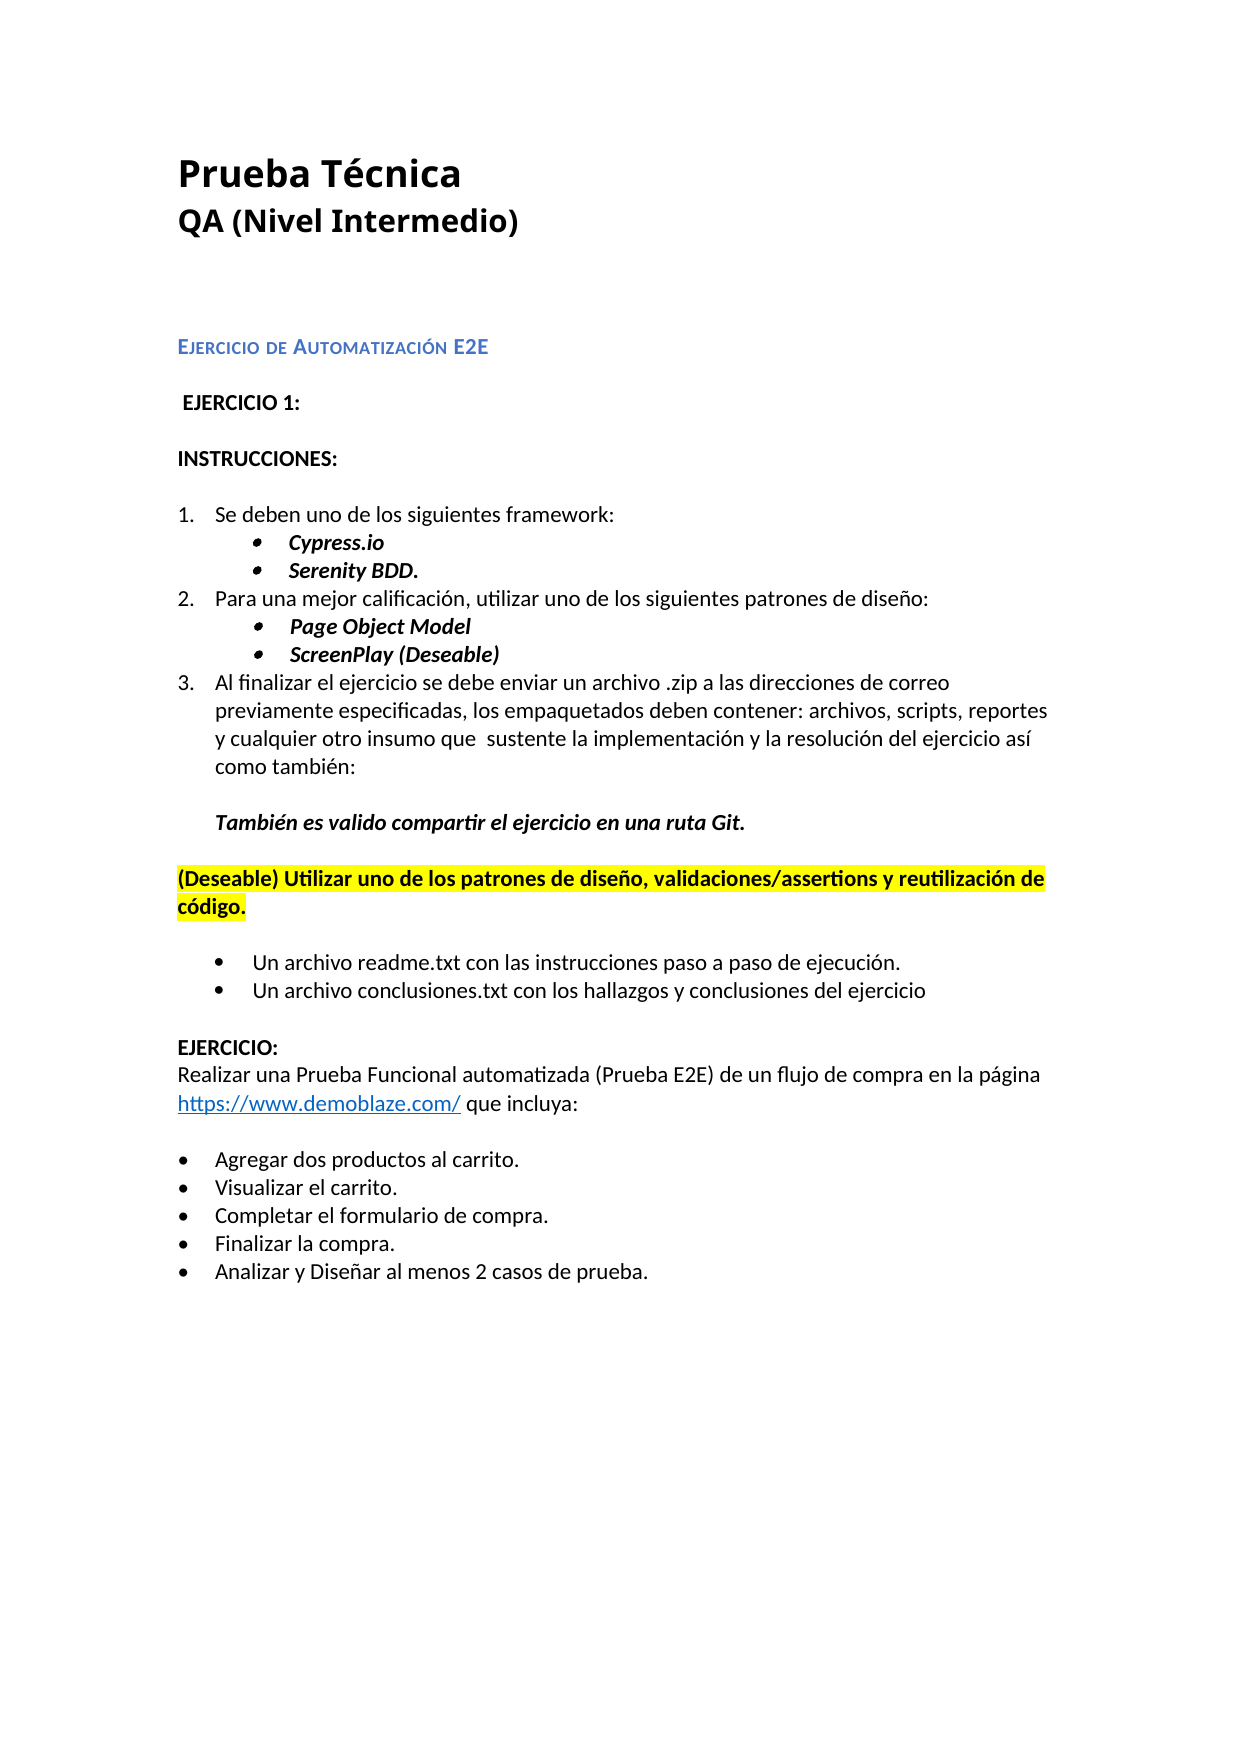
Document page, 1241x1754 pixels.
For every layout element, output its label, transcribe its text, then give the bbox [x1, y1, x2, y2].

list Un archivo conclusiones.txt con los hallazgos y conclusiones del ejercicio [215, 977, 1063, 1004]
list Serenity BDD. [251, 556, 1063, 584]
list Completar el formulario de compra. [177, 1201, 1063, 1229]
list Page Object Model [252, 612, 1063, 640]
text INSTRUCCIONES: [177, 444, 1063, 472]
text (Deseable) Utilizar uno de los patrones de diseño, validaciones/assertions y reutilización de código. [177, 864, 1063, 921]
list Agregar dos productos al carrito. [177, 1145, 1063, 1173]
list También es valido compartir el ejercicio en una ruta Git. [215, 808, 1063, 836]
text Ejercicio de Automatización E2E [177, 332, 1063, 360]
text QA (Nivel Intermedio) [177, 199, 1063, 241]
text Prueba Técnica [177, 148, 1063, 199]
list Visualizar el carrito. [177, 1173, 1063, 1201]
list Al finalizar el ejercicio se debe enviar un archivo .zip a las direcciones de correo previamente especificadas, los empaquetados deben contener: archivos, scripts, reportes y cualquier otro insumo que sustente la implementación y la resolución del ejercicio así como también: [177, 668, 1063, 780]
list ScreenPlay (Deseable) [252, 640, 1063, 668]
list Finalizar la compra. [177, 1229, 1063, 1257]
list Se deben uno de los siguientes framework: [177, 500, 1063, 528]
list Un archivo readme.txt con las instrucciones paso a paso de ejecución. [215, 948, 1063, 977]
list Analizar y Diseñar al menos 2 casos de prueba. [177, 1257, 1063, 1285]
list Para una mejor calificación, utilizar uno de los siguientes patrones de diseño: [177, 584, 1063, 612]
list Cypress.io [251, 528, 1063, 556]
text EJERCICIO 1: [177, 388, 1063, 416]
text https://www.demoblaze.com/ que incluya: [177, 1089, 1063, 1117]
text Realizar una Prueba Funcional automatizada (Prueba E2E) de un flujo de compra en la página [177, 1061, 1063, 1089]
text EJERCICIO: [177, 1033, 1063, 1061]
